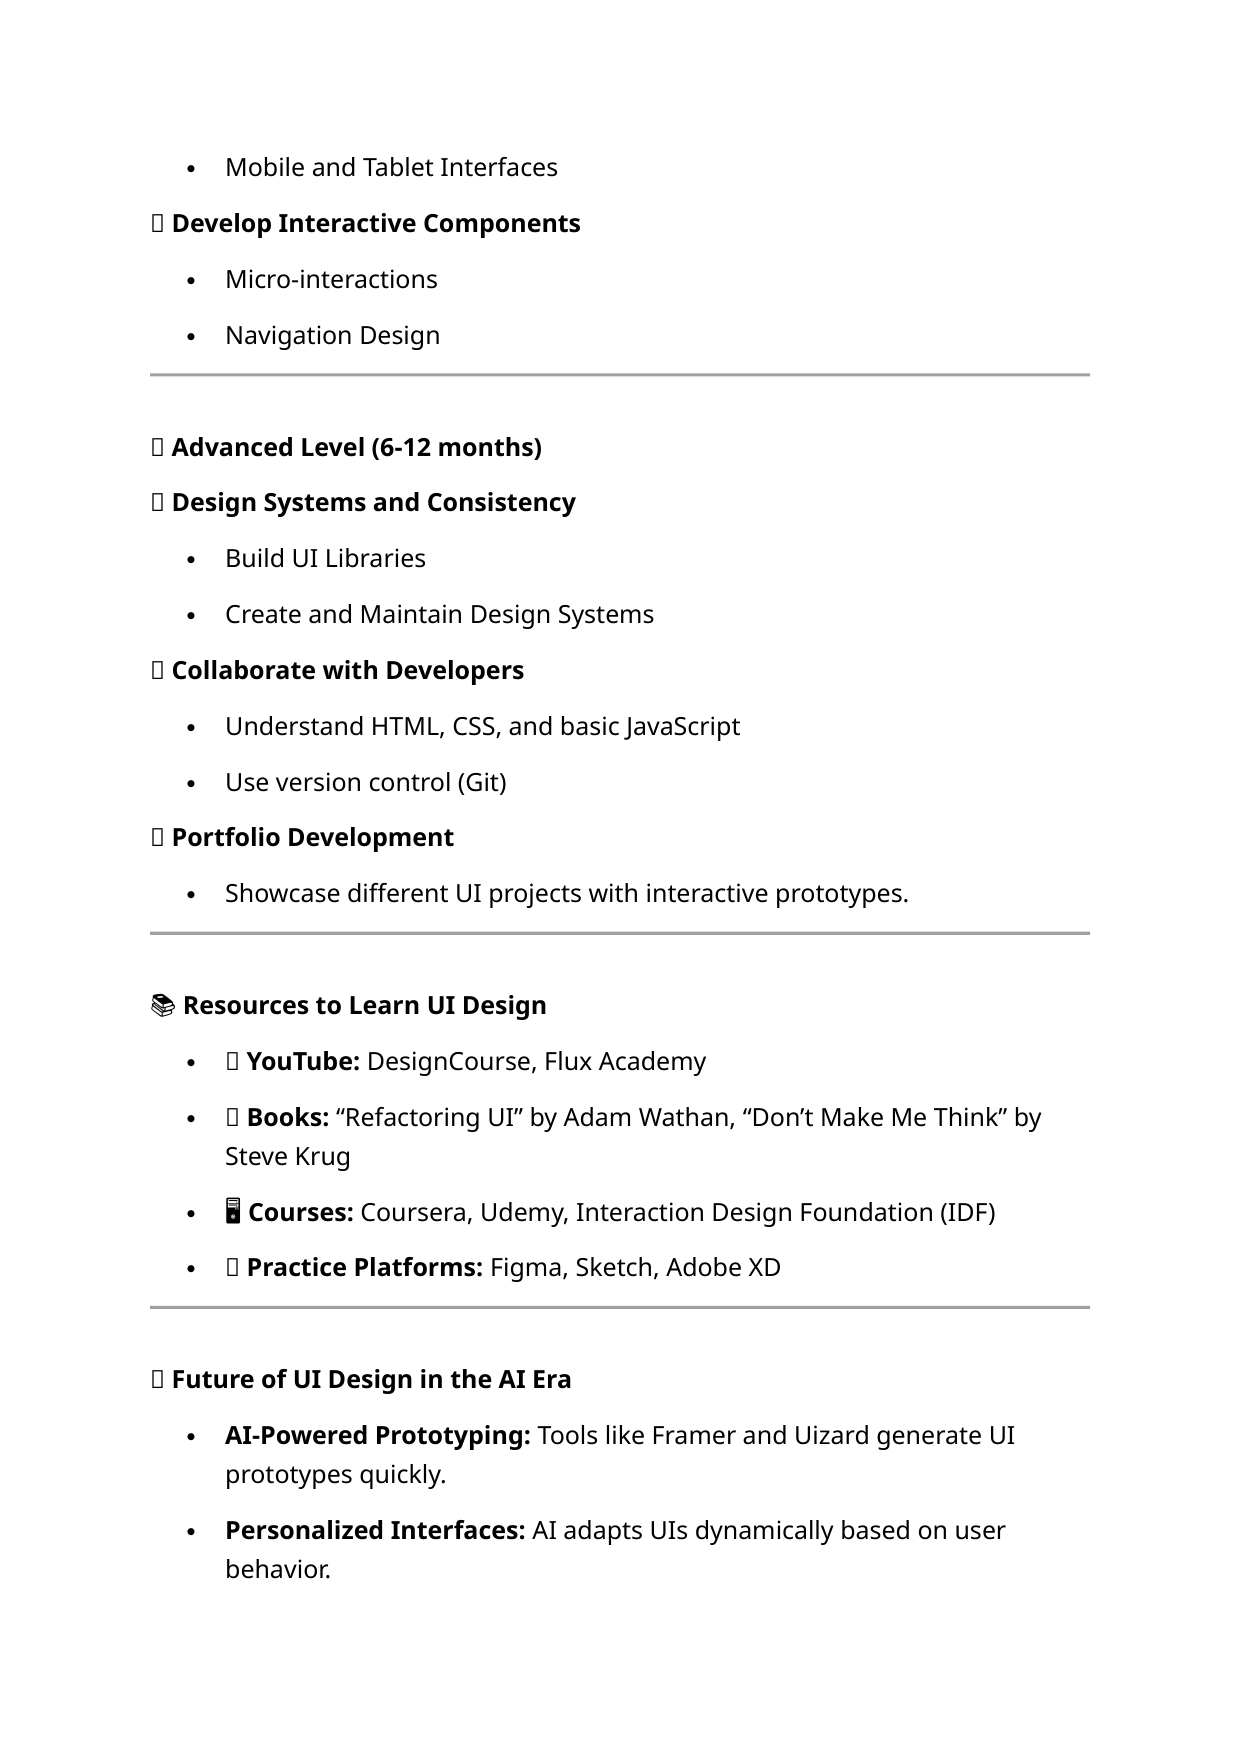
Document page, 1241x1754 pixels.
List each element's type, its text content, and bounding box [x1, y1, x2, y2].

list Create and Maintain Design Systems [187, 597, 1090, 631]
list AI-Powered Prototyping: Tools like Framer and Uizard generate UI prototypes quickly. [187, 1417, 1090, 1491]
list 🎥 YouTube: DesignCourse, Flux Academy [187, 1043, 1090, 1077]
text ✅ Collaborate with Developers [150, 652, 1090, 687]
list Understand HTML, CSS, and basic JavaScript [187, 708, 1090, 742]
text 🎯 Future of UI Design in the AI Era [150, 1362, 1090, 1396]
list Build UI Libraries [187, 541, 1090, 575]
list Personalized Interfaces: AI adapts UIs dynamically based on user behavior. [187, 1512, 1090, 1586]
list Navigation Design [187, 317, 1090, 352]
text ✅ Design Systems and Consistency [150, 485, 1090, 519]
list Showcase different UI projects with interactive prototypes. [187, 876, 1090, 910]
list 📘 Books: “Refactoring UI” by Adam Wathan, “Don’t Make Me Think” by Steve Krug [187, 1099, 1090, 1172]
list 🌐 Practice Platforms: Figma, Sketch, Adobe XD [187, 1250, 1090, 1284]
text ✅ Develop Interactive Components [150, 206, 1090, 240]
list Micro-interactions [187, 262, 1090, 296]
list Mobile and Tablet Interfaces [187, 150, 1090, 184]
list Use version control (Git) [187, 764, 1090, 798]
list 🖥️ Courses: Coursera, Udemy, Interaction Design Foundation (IDF) [187, 1194, 1090, 1228]
text 🔴 Advanced Level (6-12 months) [150, 429, 1090, 463]
text ✅ Portfolio Development [150, 820, 1090, 854]
text 📚 Resources to Learn UI Design [150, 987, 1090, 1022]
